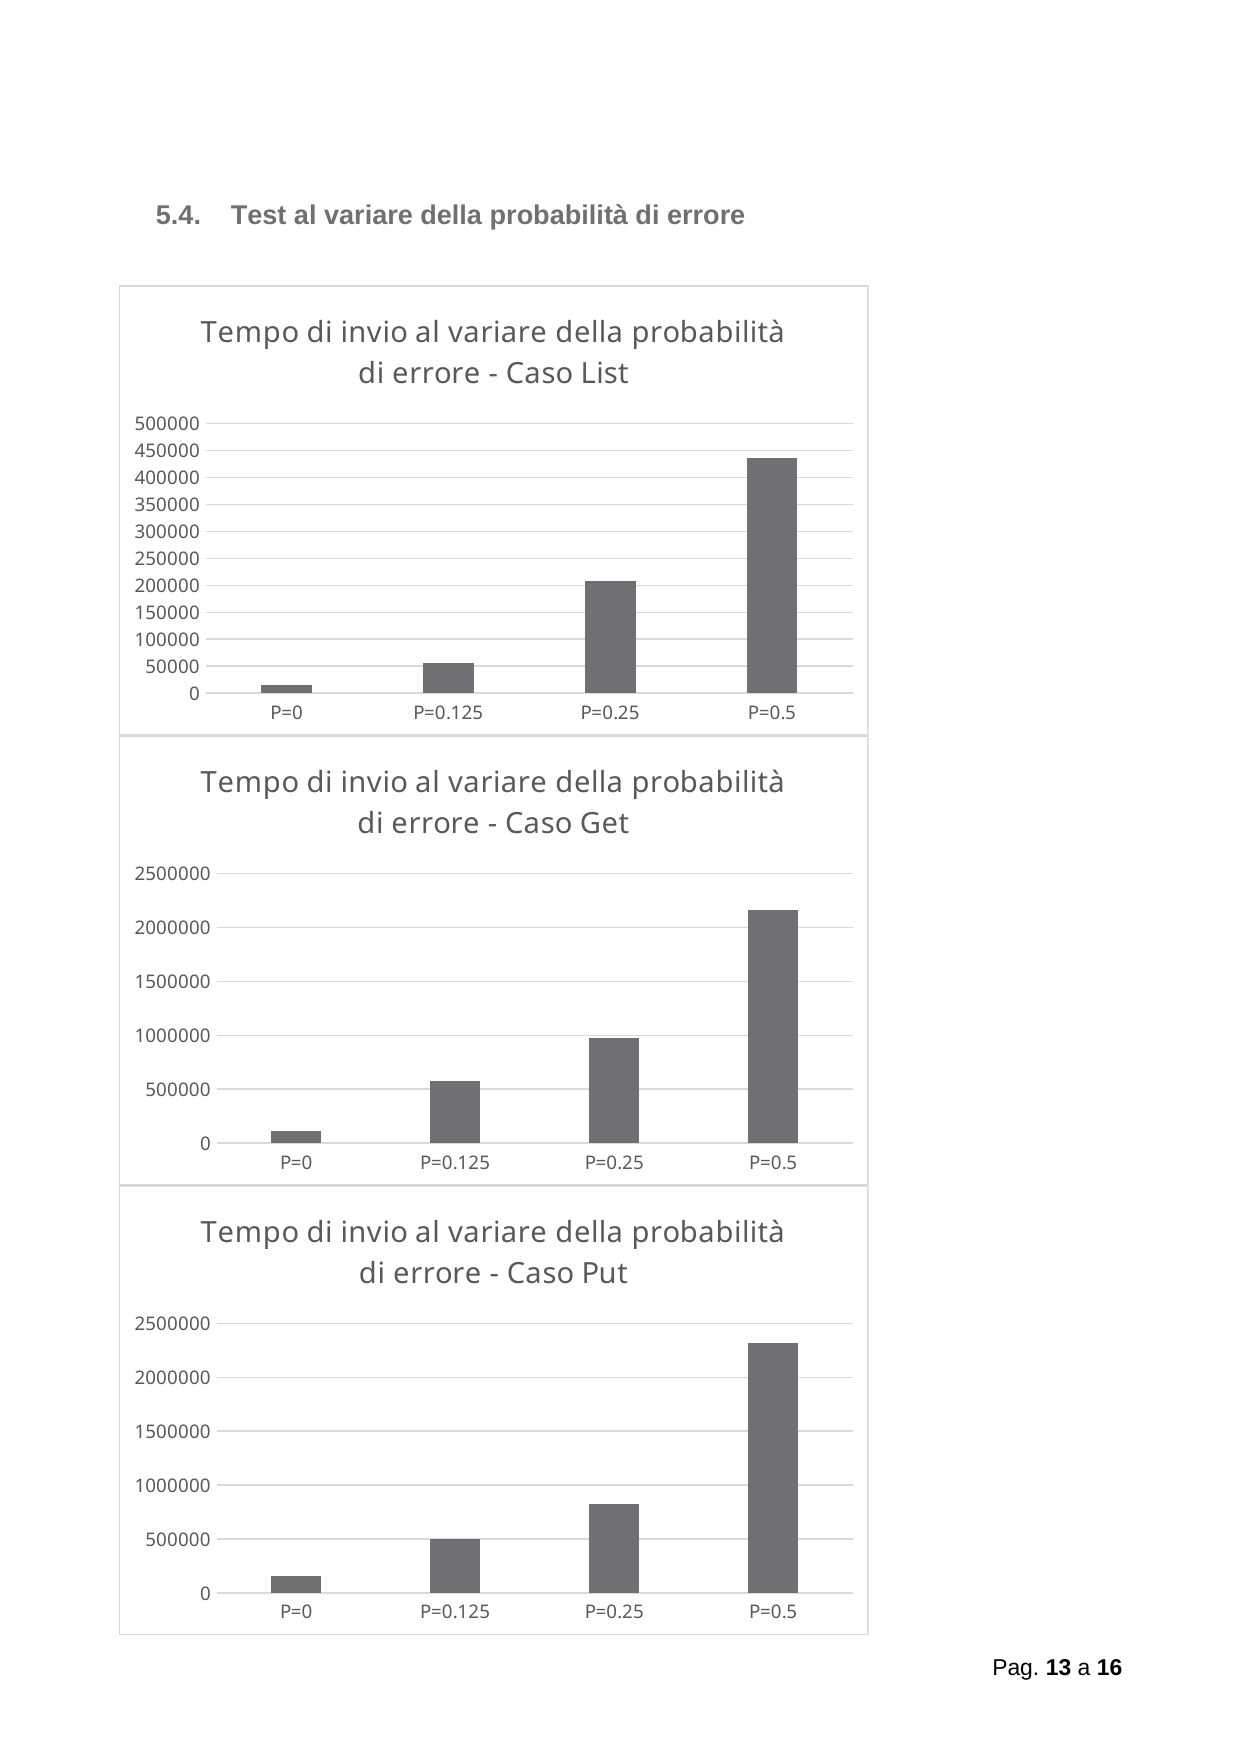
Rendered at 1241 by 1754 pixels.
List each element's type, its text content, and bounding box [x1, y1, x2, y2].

subtitle Test al variare della probabilità di errore [156, 199, 1122, 230]
